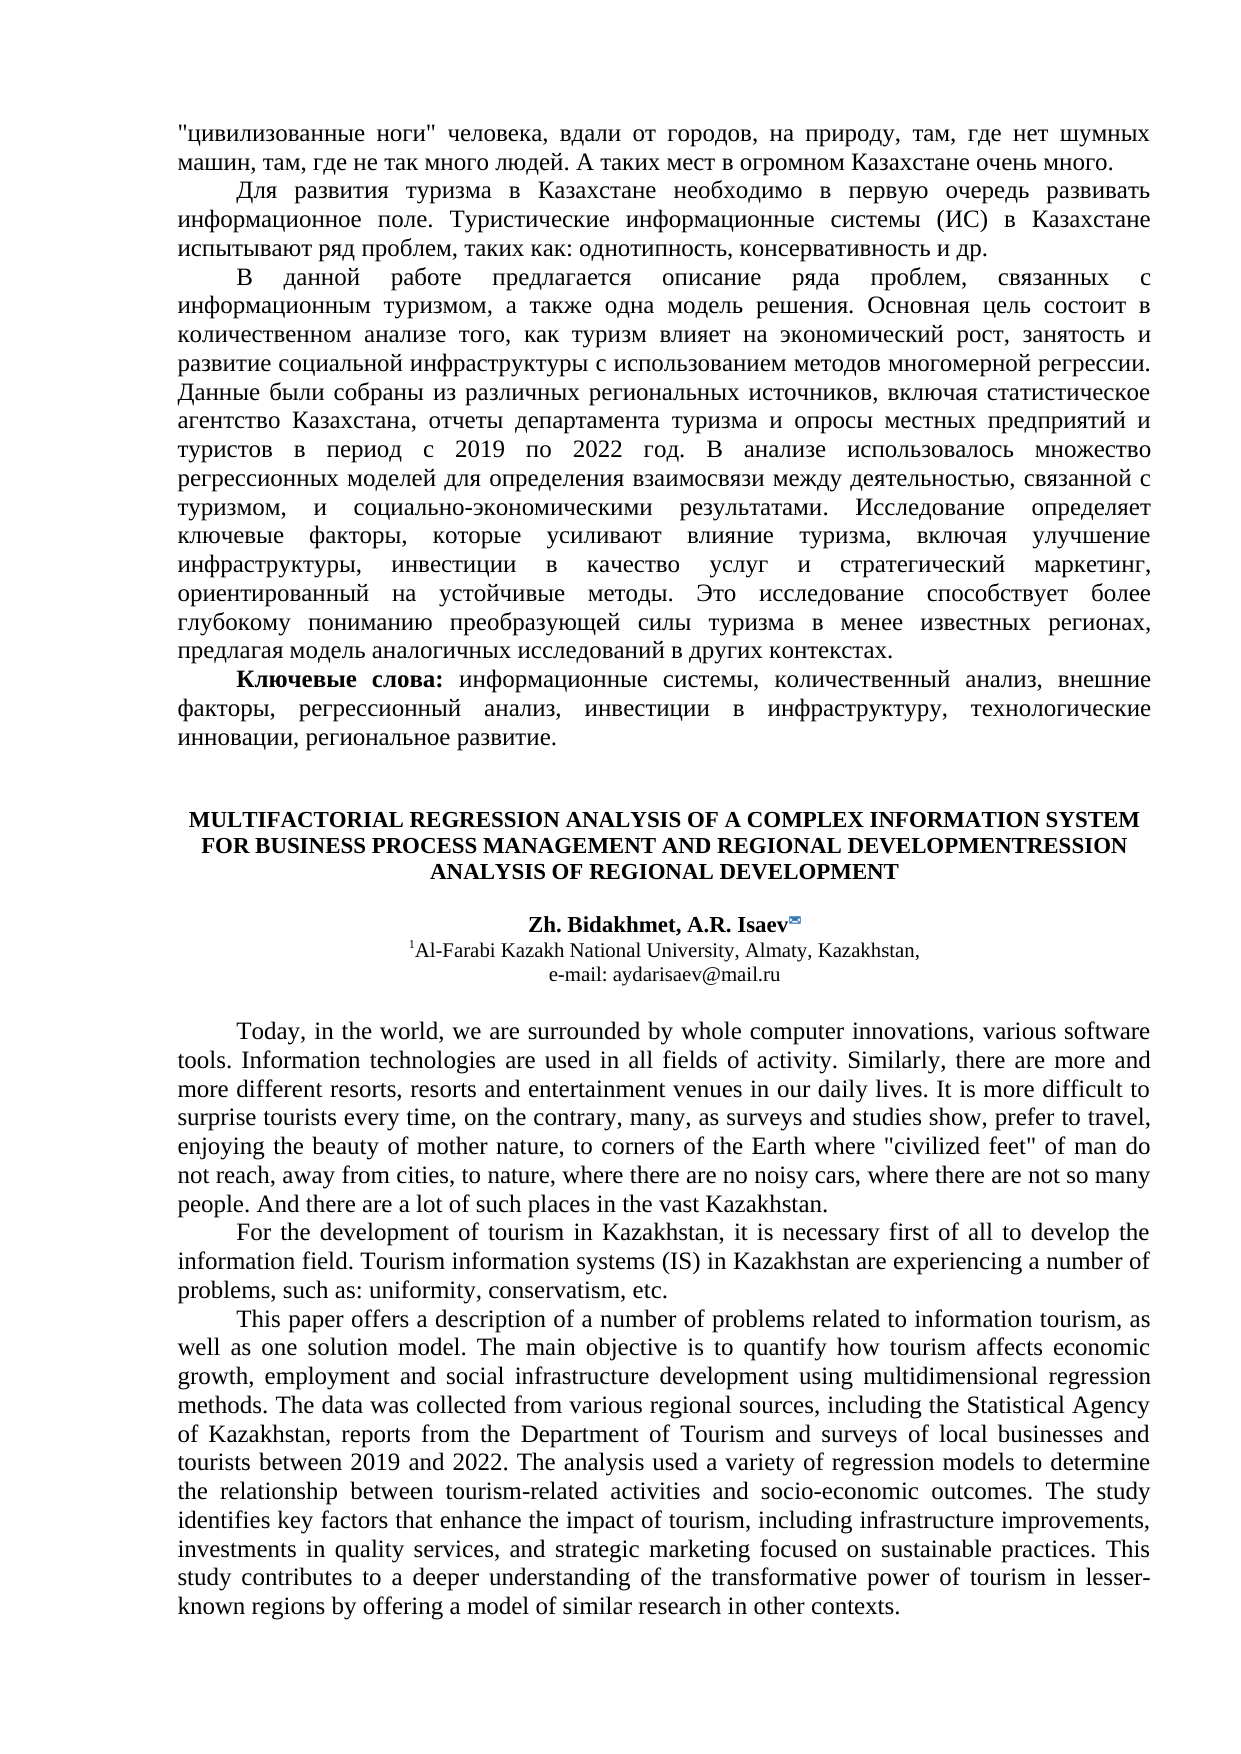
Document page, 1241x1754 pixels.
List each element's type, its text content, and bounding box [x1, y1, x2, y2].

text Today, in the world, we are surrounded by whole computer innovations, various software tools. Information technologies are used in all fields of activity. Similarly, there are more and more different resorts, resorts and entertainment venues in our daily lives. It is more difficult to surprise tourists every time, on the contrary, many, as surveys and studies show, prefer to travel, enjoying the beauty of mother nature, to corners of the Earth where "civilized feet" of man do not reach, away from cities, to nature, where there are no noisy cars, where there are not so many people. And there are a lot of such places in the vast Kazakhstan. [177, 1016, 1152, 1217]
text 1Al-Farabi Kazakh National University, Almaty, Kazakhstan, [177, 937, 1152, 962]
text Для развития туризма в Казахстане необходимо в первую очередь развивать информационное поле. Туристические информационные системы (ИС) в Казахстане испытывают ряд проблем, таких как: однотипность, консервативность и др. [177, 176, 1152, 262]
text MULTIFACTORIAL REGRESSION ANALYSIS OF A COMPLEX INFORMATION SYSTEM FOR BUSINESS PROCESS MANAGEMENT AND REGIONAL DEVELOPMENTRESSION ANALYSIS OF REGIONAL DEVELOPMENT [177, 806, 1152, 885]
text Zh. Bidakhmet, А.R. Isaev [177, 911, 1152, 937]
text Ключевые слова: информационные системы, количественный анализ, внешние факторы, регрессионный анализ, инвестиции в инфраструктуру, технологические инновации, региональное развитие. [177, 664, 1152, 751]
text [177, 118, 1152, 176]
text В данной работе предлагается описание ряда проблем, связанных с информационным туризмом, а также одна модель решения. Основная цель состоит в количественном анализе того, как туризм влияет на экономический рост, занятость и развитие социальной инфраструктуры с использованием методов многомерной регрессии. Данные были собраны из различных региональных источников, включая статистическое агентство Казахстана, отчеты департамента туризма и опросы местных предприятий и туристов в период с 2019 по 2022 год. В анализе использовалось множество регрессионных моделей для определения взаимосвязи между деятельностью, связанной с туризмом, и социально-экономическими результатами. Исследование определяет ключевые факторы, которые усиливают влияние туризма, включая улучшение инфраструктуры, инвестиции в качество услуг и стратегический маркетинг, ориентированный на устойчивые методы. Это исследование способствует более глубокому пониманию преобразующей силы туризма в менее известных регионах, предлагая модель аналогичных исследований в других контекстах. [177, 262, 1152, 664]
text This paper offers a description of a number of problems related to information tourism, as well as one solution model. The main objective is to quantify how tourism affects economic growth, employment and social infrastructure development using multidimensional regression methods. The data was collected from various regional sources, including the Statistical Agency of Kazakhstan, reports from the Department of Tourism and surveys of local businesses and tourists between 2019 and 2022. The analysis used a variety of regression models to determine the relationship between tourism-related activities and socio-economic outcomes. The study identifies key factors that enhance the impact of tourism, including infrastructure improvements, investments in quality services, and strategic marketing focused on sustainable practices. This study contributes to a deeper understanding of the transformative power of tourism in lesser-known regions by offering a model of similar research in other contexts. [177, 1304, 1152, 1620]
text For the development of tourism in Kazakhstan, it is necessary first of all to develop the information field. Tourism information systems (IS) in Kazakhstan are experiencing a number of problems, such as: uniformity, conservatism, etc. [177, 1217, 1152, 1304]
text е-mail: aydarisaev@mail.ru [177, 962, 1152, 986]
